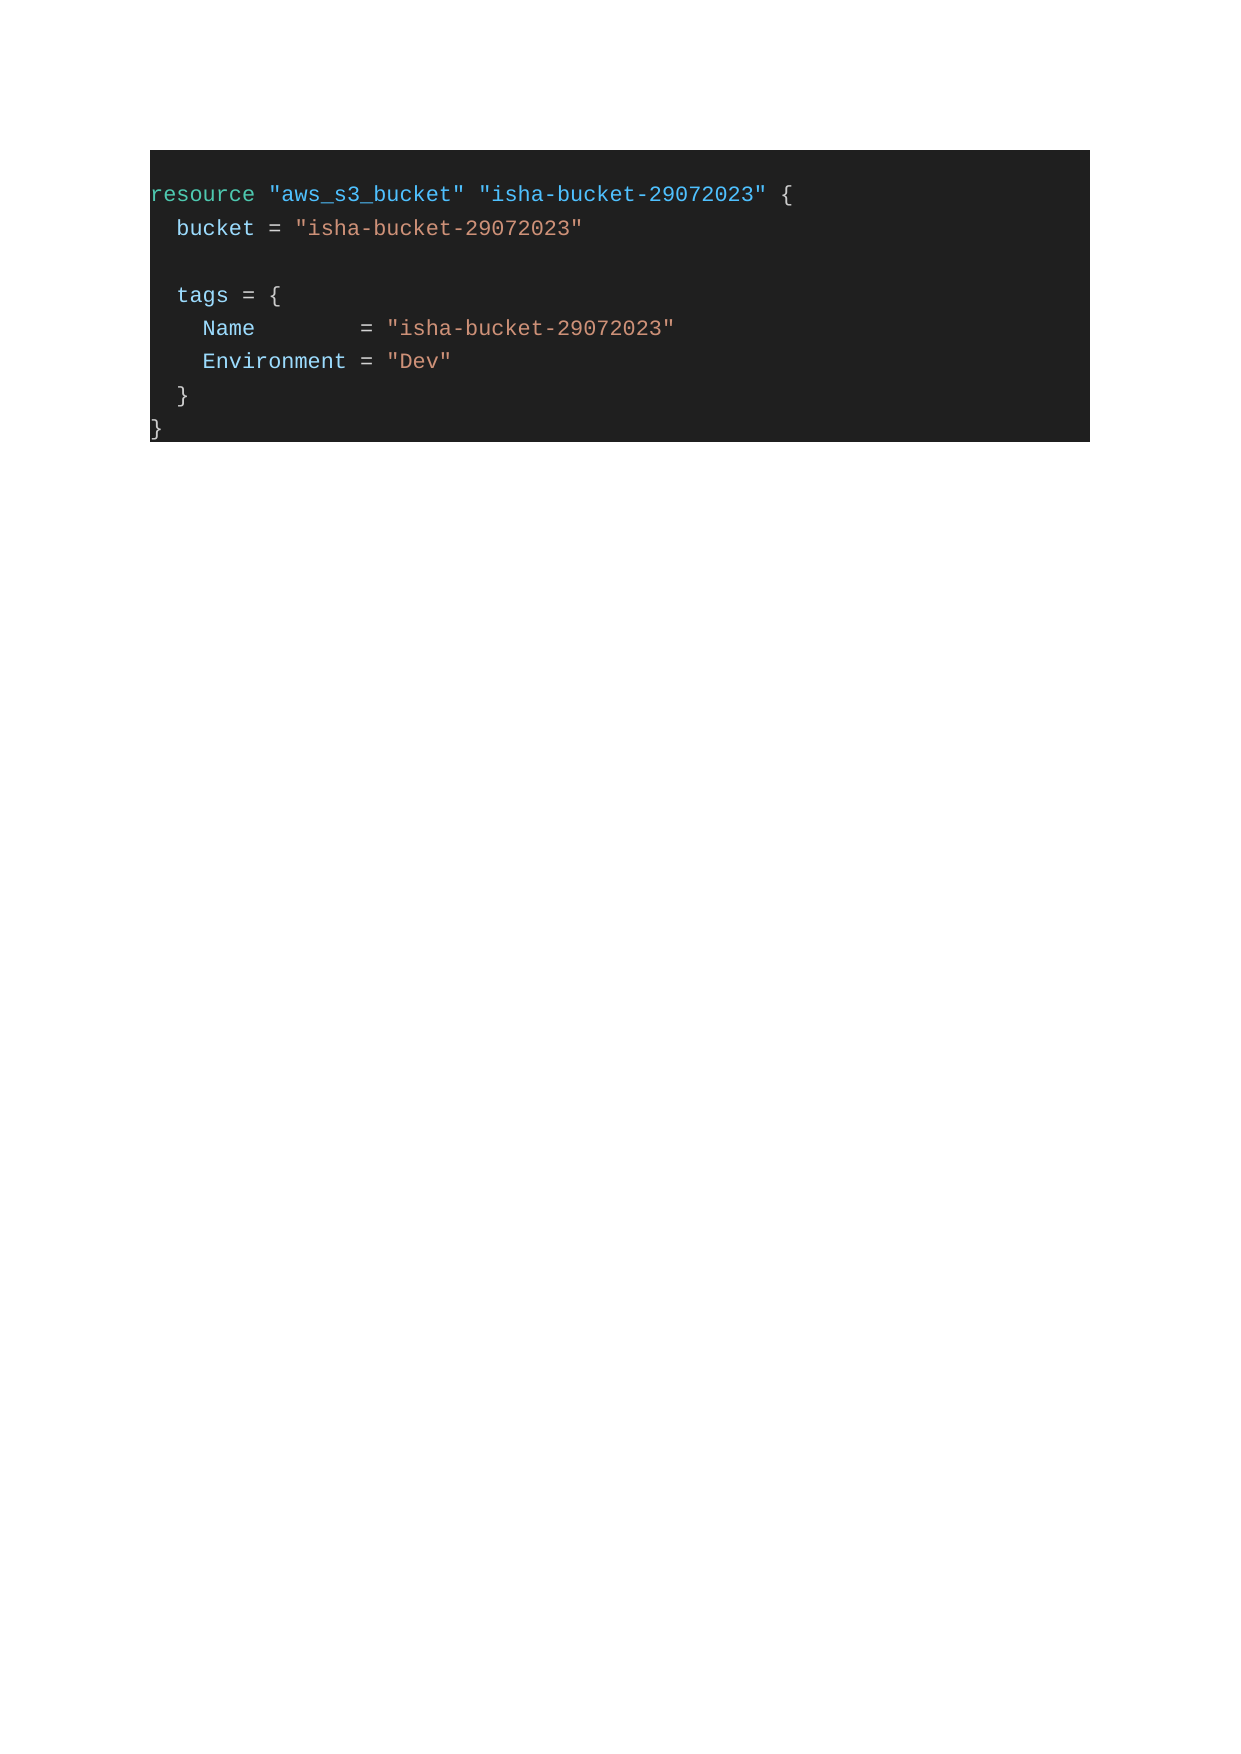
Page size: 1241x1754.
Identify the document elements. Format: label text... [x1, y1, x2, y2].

text Environment = "Dev" [150, 351, 1090, 375]
text } [150, 417, 1090, 442]
text tags = { [150, 284, 1090, 308]
text } [150, 384, 1090, 409]
text resource "aws_s3_bucket" "isha-bucket-29072023" { [150, 183, 1090, 208]
text Name = "isha-bucket-29072023" [150, 317, 1090, 342]
text bucket = "isha-bucket-29072023" [150, 217, 1090, 242]
